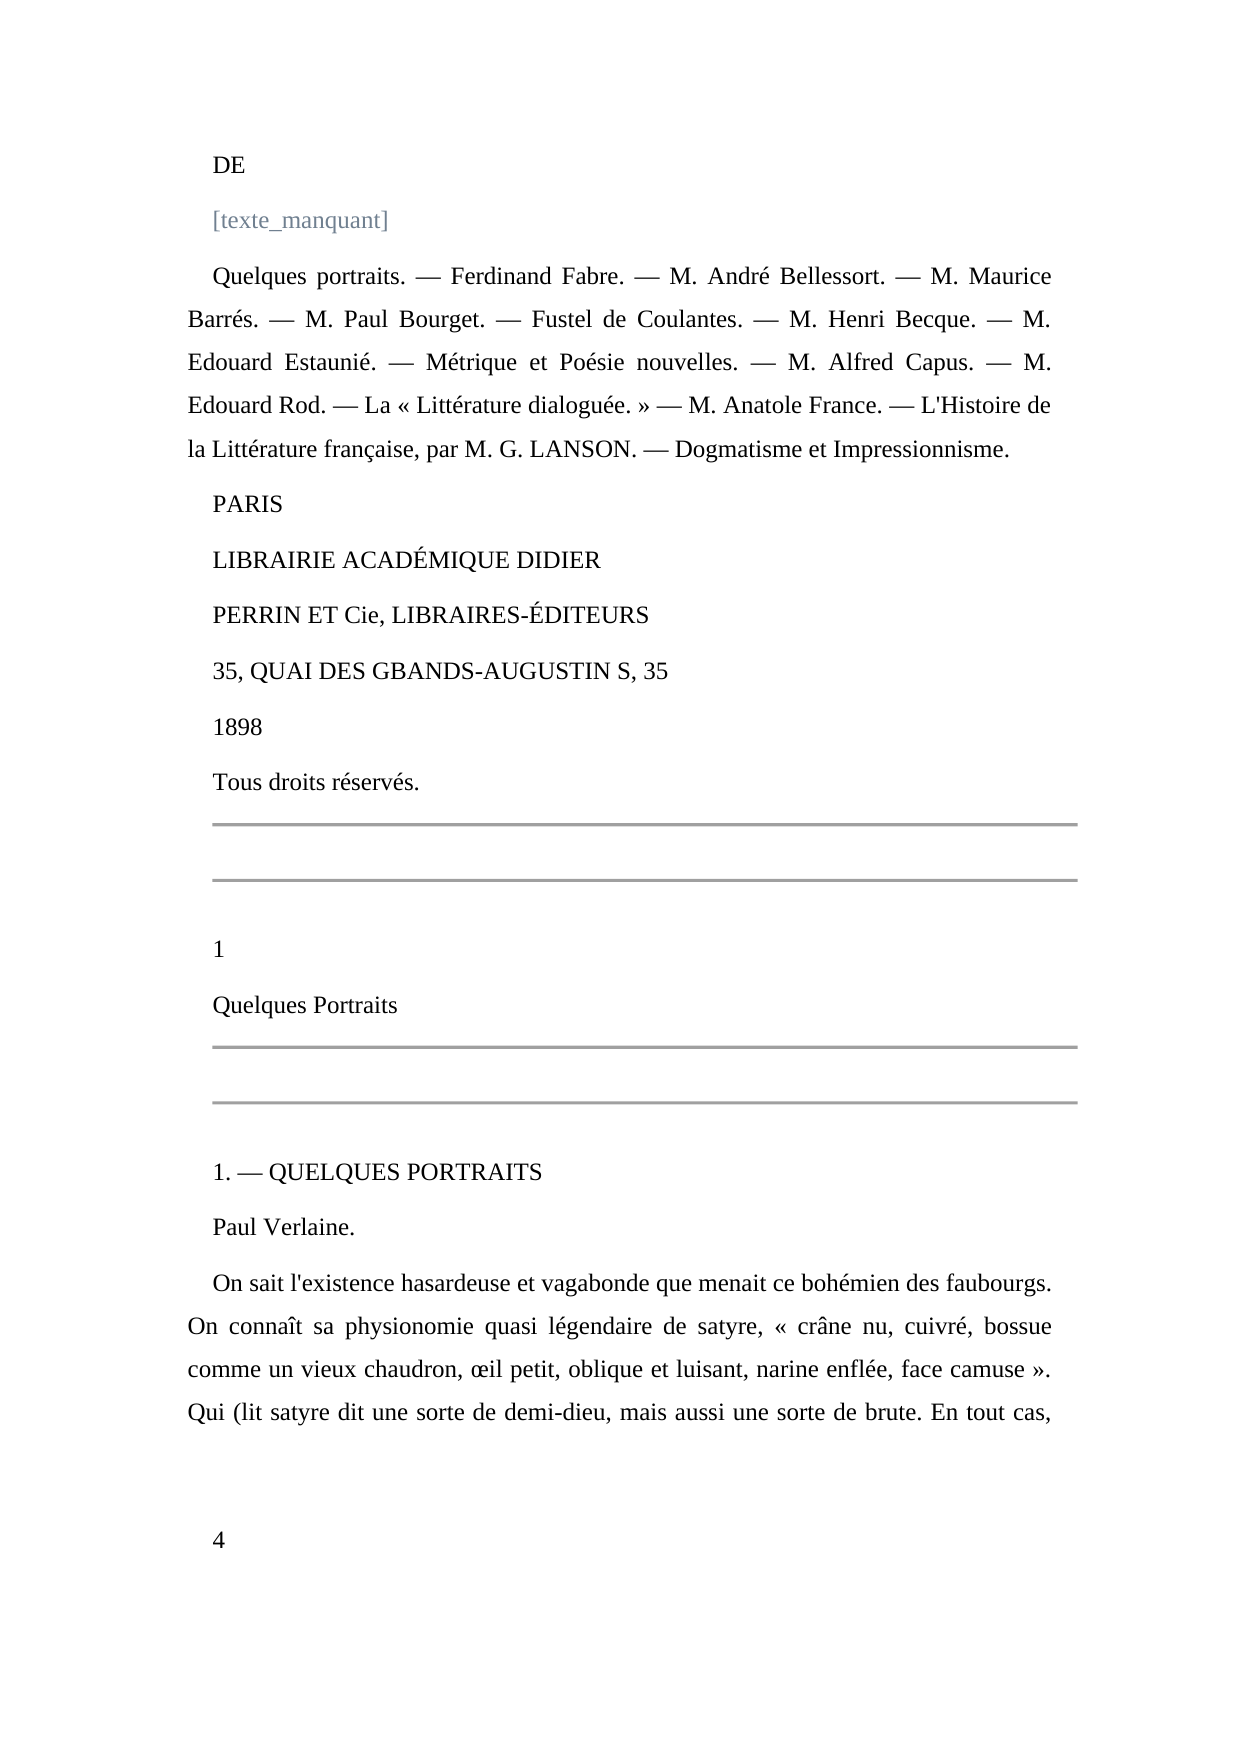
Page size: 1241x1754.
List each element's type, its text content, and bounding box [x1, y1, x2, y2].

text Tous droits réservés. [187, 767, 1053, 796]
text DE [187, 150, 1053, 179]
text 35, QUAI DES GBANDS-AUGUSTIN S, 35 [187, 656, 1053, 685]
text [187, 1268, 1053, 1426]
text LIBRAIRIE ACADÉMIQUE DIDIER [187, 545, 1053, 574]
text Quelques Portraits [187, 990, 1053, 1019]
text PARIS [187, 489, 1053, 518]
text 1 [187, 934, 1053, 963]
text [texte_manquant] [187, 206, 1053, 234]
text Quelques portraits. — Ferdinand Fabre. — M. André Bellessort. — M. Maurice Barrés. — M. Paul Bourget. — Fustel de Coulantes. — M. Henri Becque. — M. Edouard Estaunié. — Métrique et Poésie nouvelles. — M. Alfred Capus. — M. Edouard Rod. — La « Littérature dialoguée. » — M. Anatole France. — L'Histoire de la Littérature française, par M. G. LANSON. — Dogmatisme et Impressionnisme. [187, 261, 1053, 462]
text PERRIN ET Cie, LIBRAIRES-ÉDITEURS [187, 601, 1053, 629]
text Paul Verlaine. [187, 1212, 1053, 1241]
text 1. — QUELQUES PORTRAITS [187, 1157, 1053, 1186]
text 1898 [187, 712, 1053, 741]
